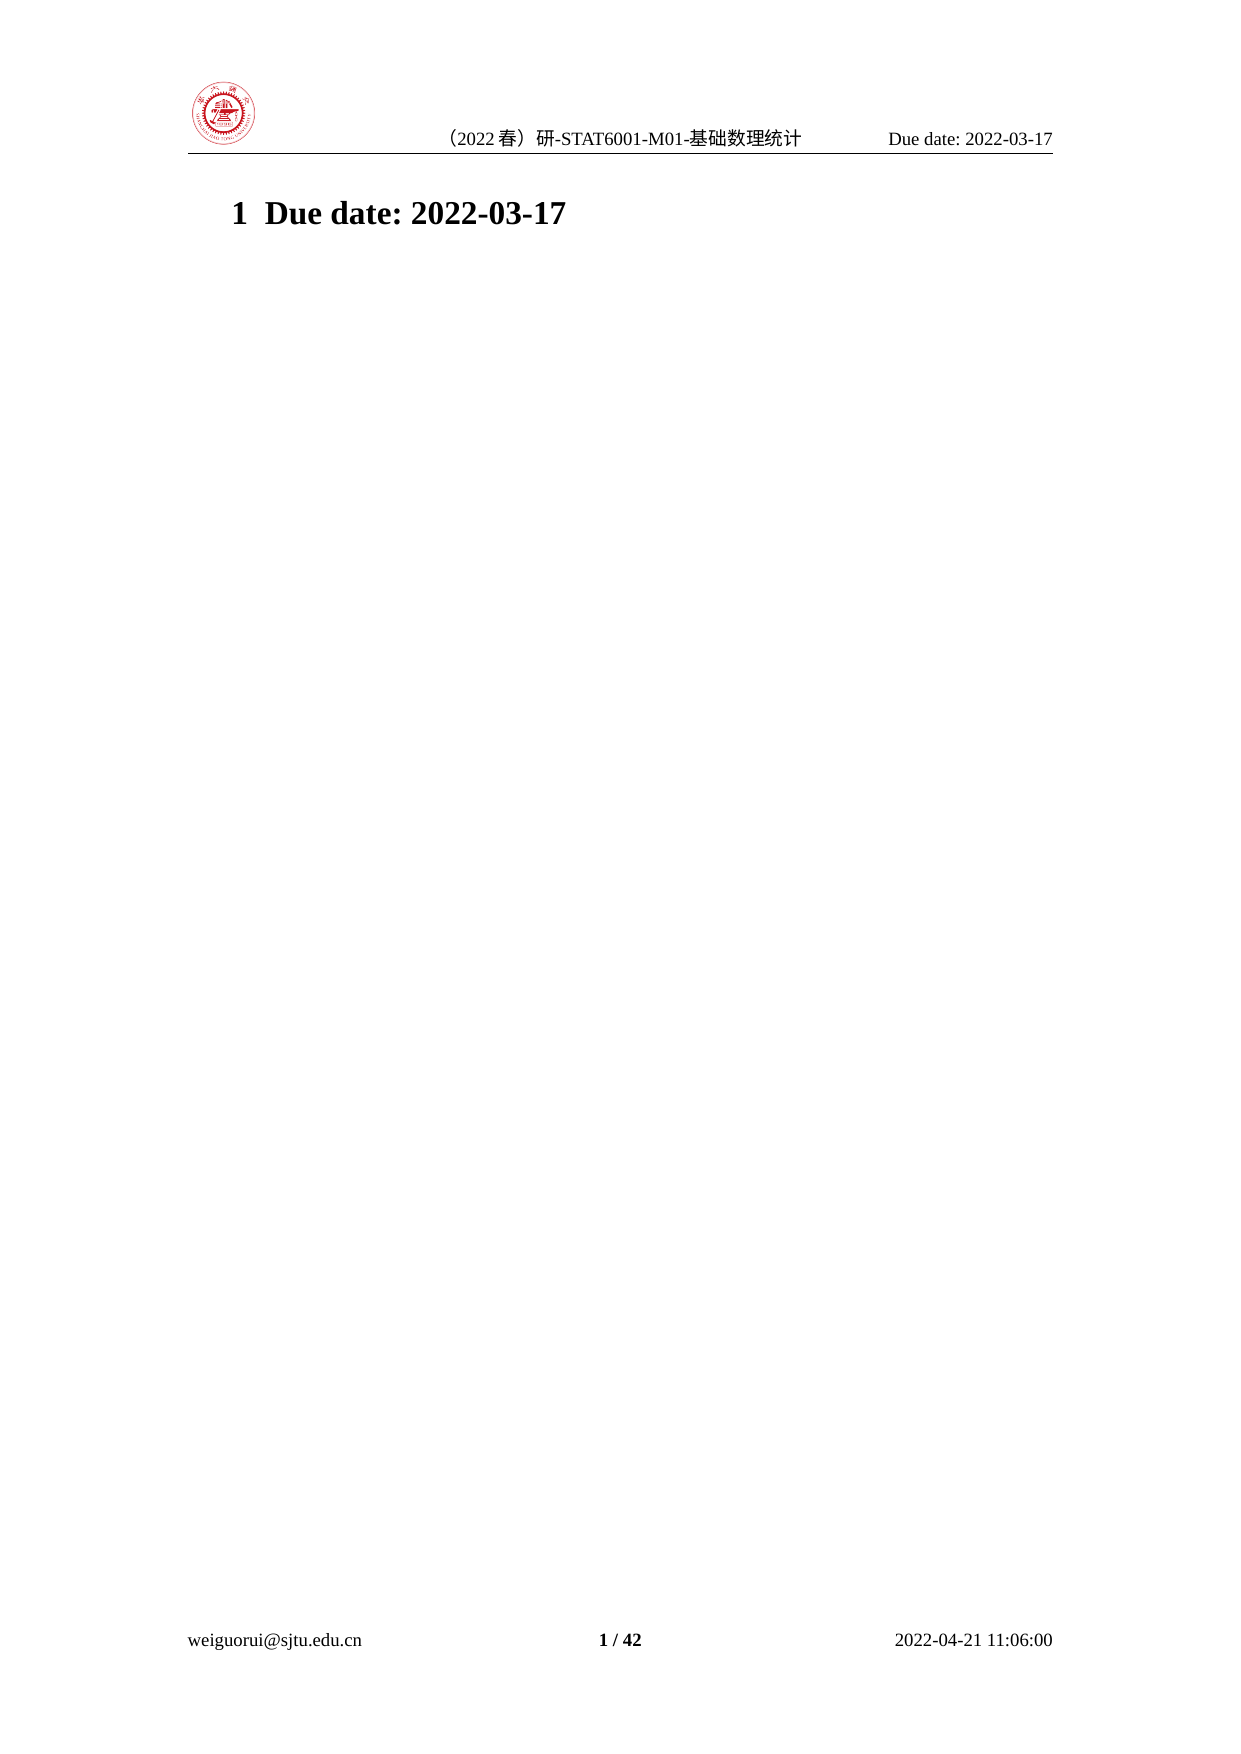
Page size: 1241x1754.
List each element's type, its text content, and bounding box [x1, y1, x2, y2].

subtitle Due date: 2022-03-17 [231, 180, 1053, 245]
picture [188, 77, 259, 148]
